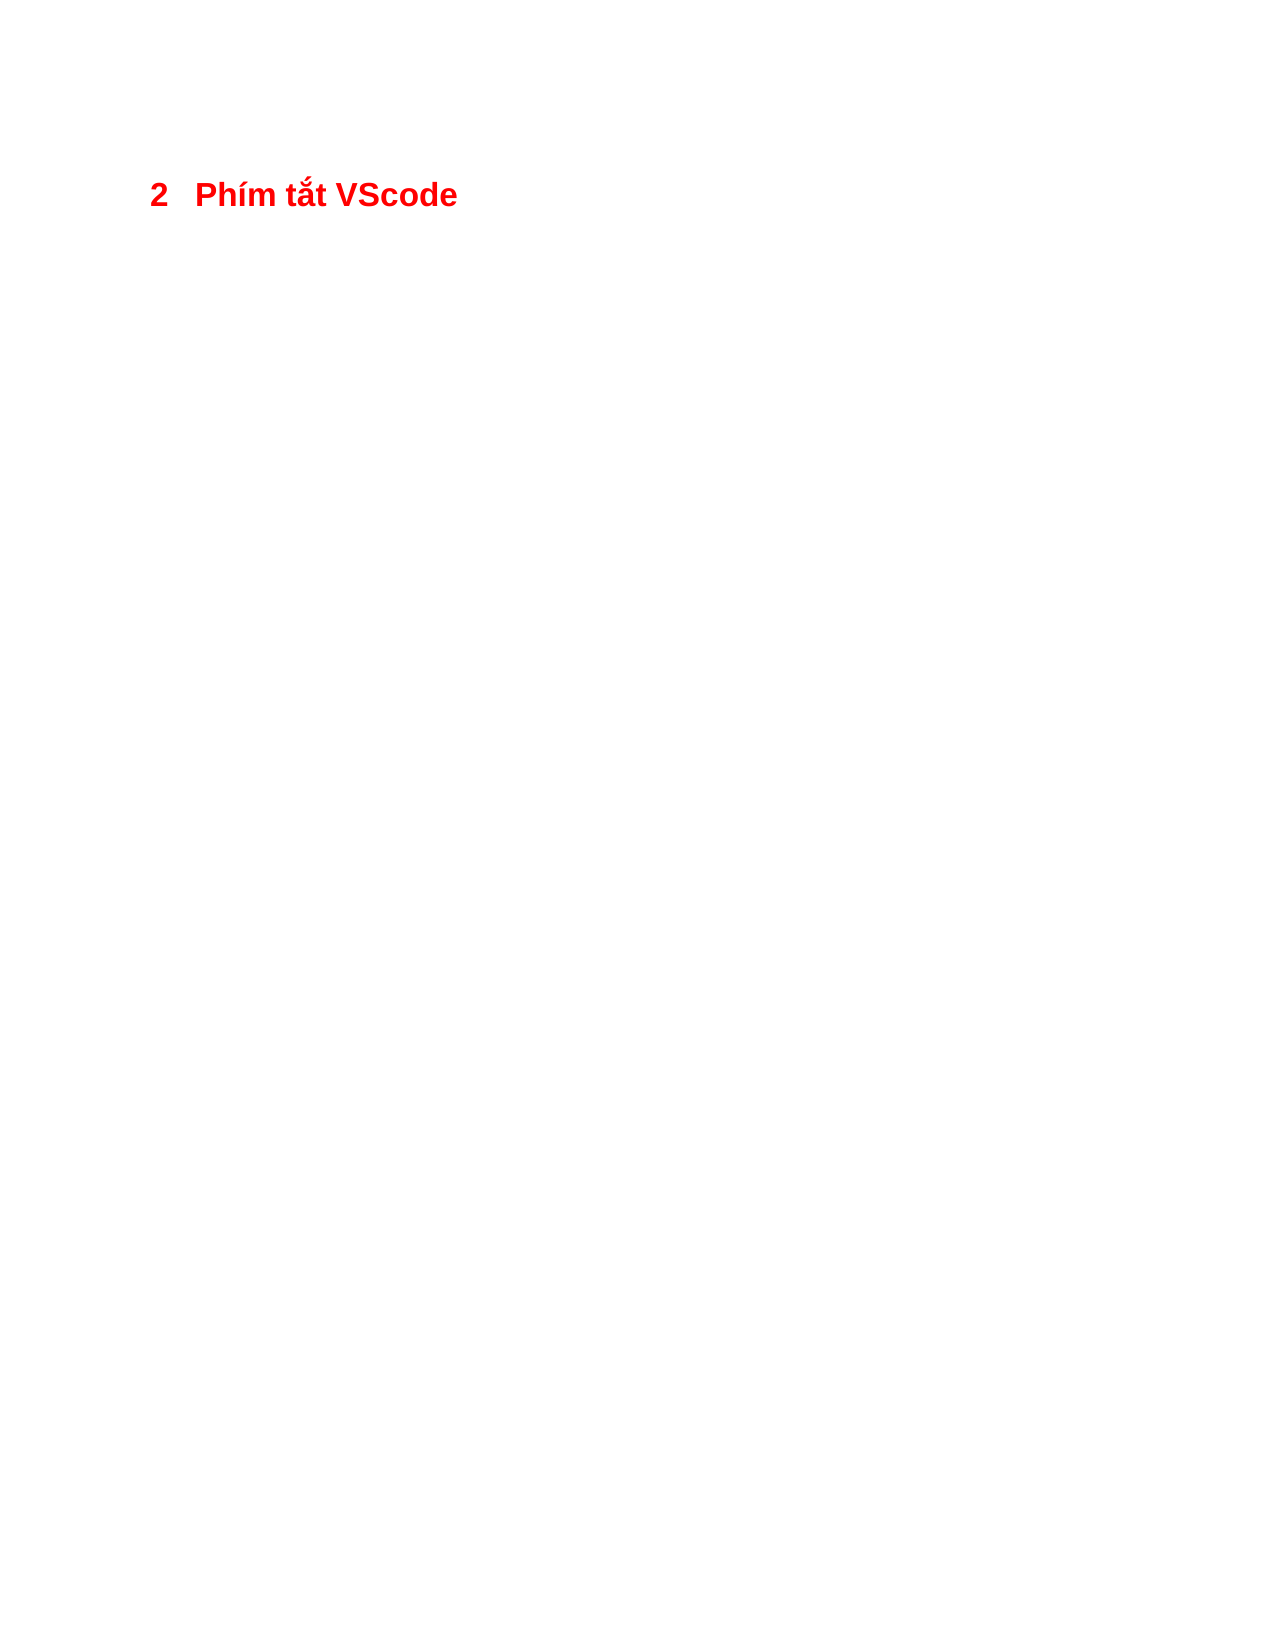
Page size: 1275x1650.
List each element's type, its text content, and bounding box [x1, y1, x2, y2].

subtitle Phím tắt VScode [150, 175, 1200, 213]
